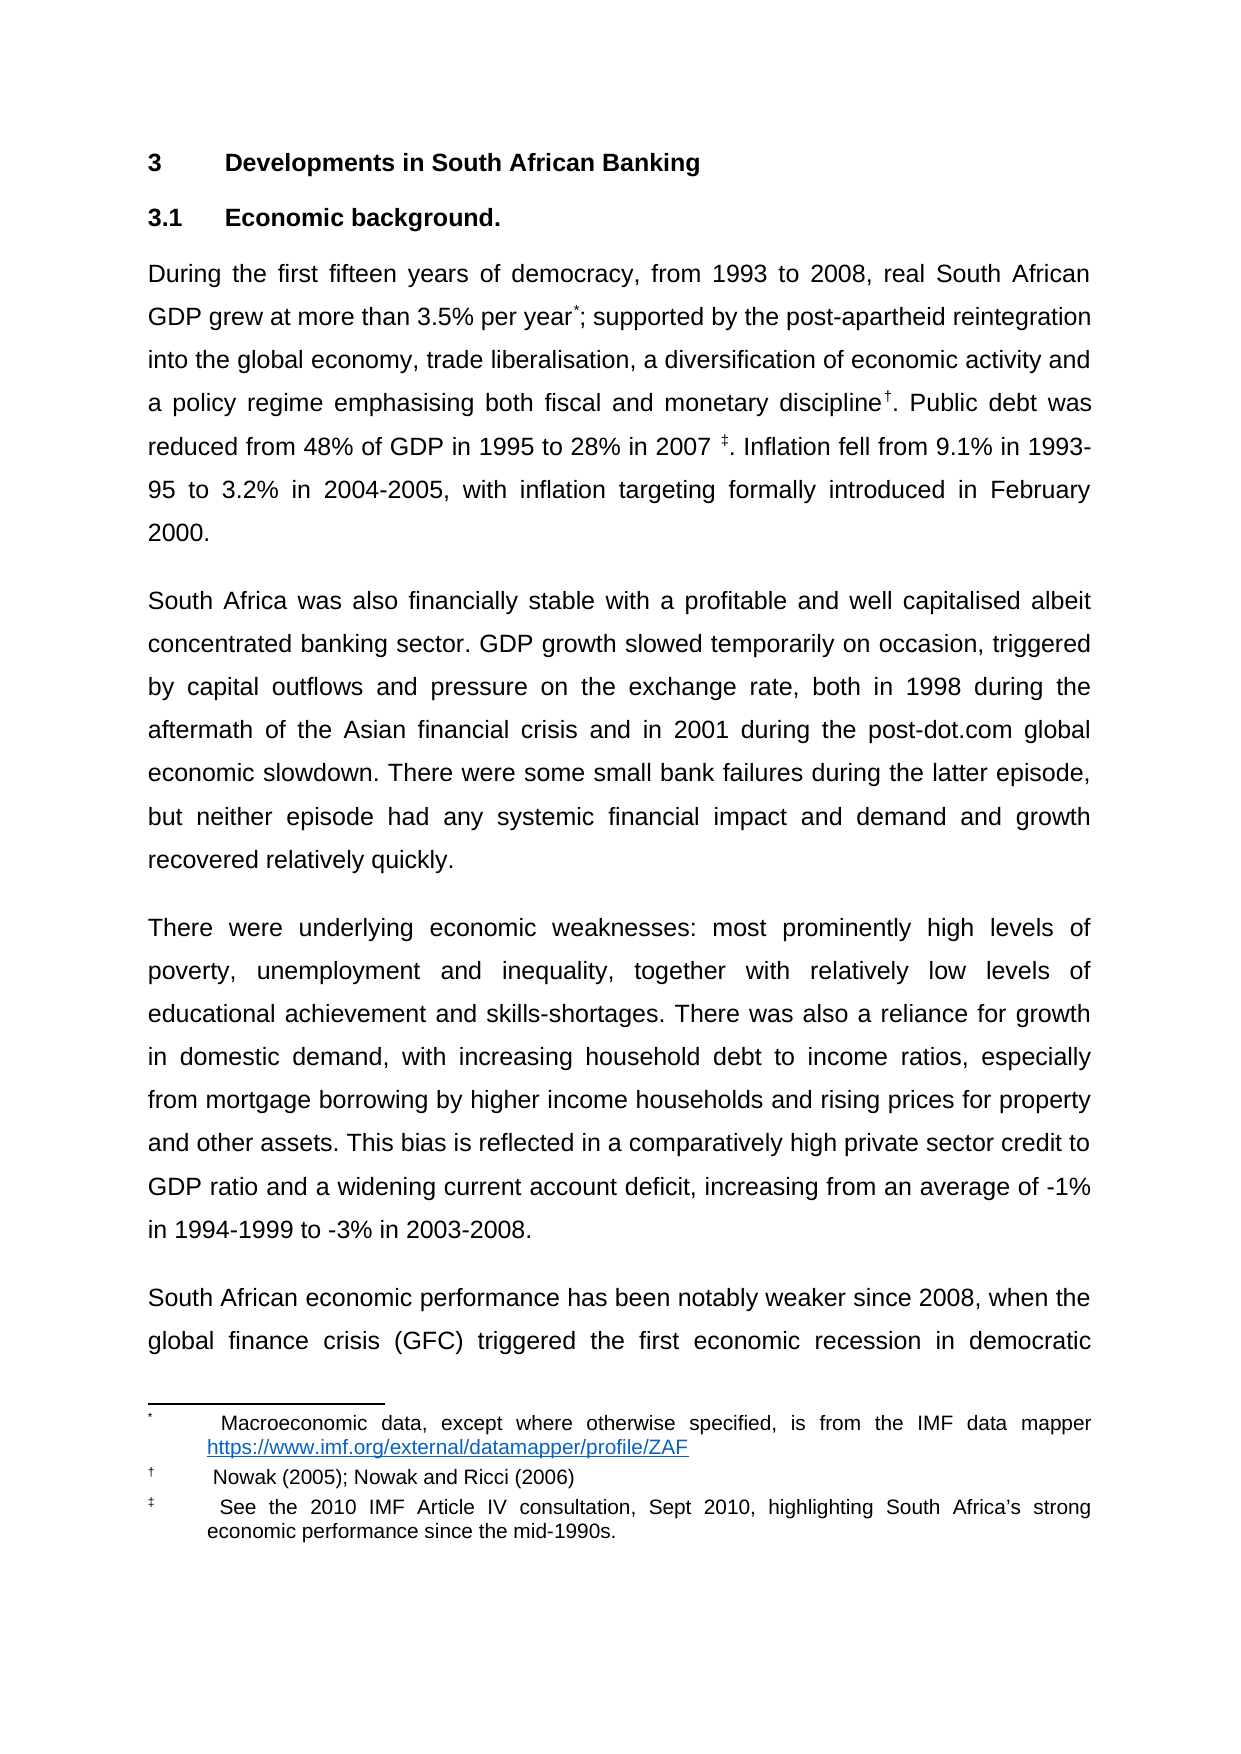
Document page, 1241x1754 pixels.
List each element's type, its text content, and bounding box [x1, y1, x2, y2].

subtitle 3 Developments in South African Banking [148, 148, 1092, 176]
text During the first fifteen years of democracy, from 1993 to 2008, real South African GDP grew at more than 3.5% per year; supported by the post-apartheid reintegration into the global economy, trade liberalisation, a diversification of economic activity and a policy regime emphasising both fiscal and monetary discipline. Public debt was reduced from 48% of GDP in 1995 to 28% in 2007 . Inflation fell from 9.1% in 1993-95 to 3.2% in 2004-2005, with inflation targeting formally introduced in February 2000. [148, 259, 1092, 546]
text There were underlying economic weaknesses: most prominently high levels of poverty, unemployment and inequality, together with relatively low levels of educational achievement and skills-shortages. There was also a reliance for growth in domestic demand, with increasing household debt to income ratios, especially from mortgage borrowing by higher income households and rising prices for property and other assets. This bias is reflected in a comparatively high private sector credit to GDP ratio and a widening current account deficit, increasing from an average of -1% in 1994-1999 to -3% in 2003-2008. [148, 913, 1092, 1243]
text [148, 1283, 1092, 1354]
text South Africa was also financially stable with a profitable and well capitalised albeit concentrated banking sector. GDP growth slowed temporarily on occasion, triggered by capital outflows and pressure on the exchange rate, both in 1998 during the aftermath of the Asian financial crisis and in 2001 during the post-dot.com global economic slowdown. There were some small bank failures during the latter episode, but neither episode had any systemic financial impact and demand and growth recovered relatively quickly. [148, 586, 1092, 873]
subtitle 3.1 Economic background. [148, 203, 1092, 232]
